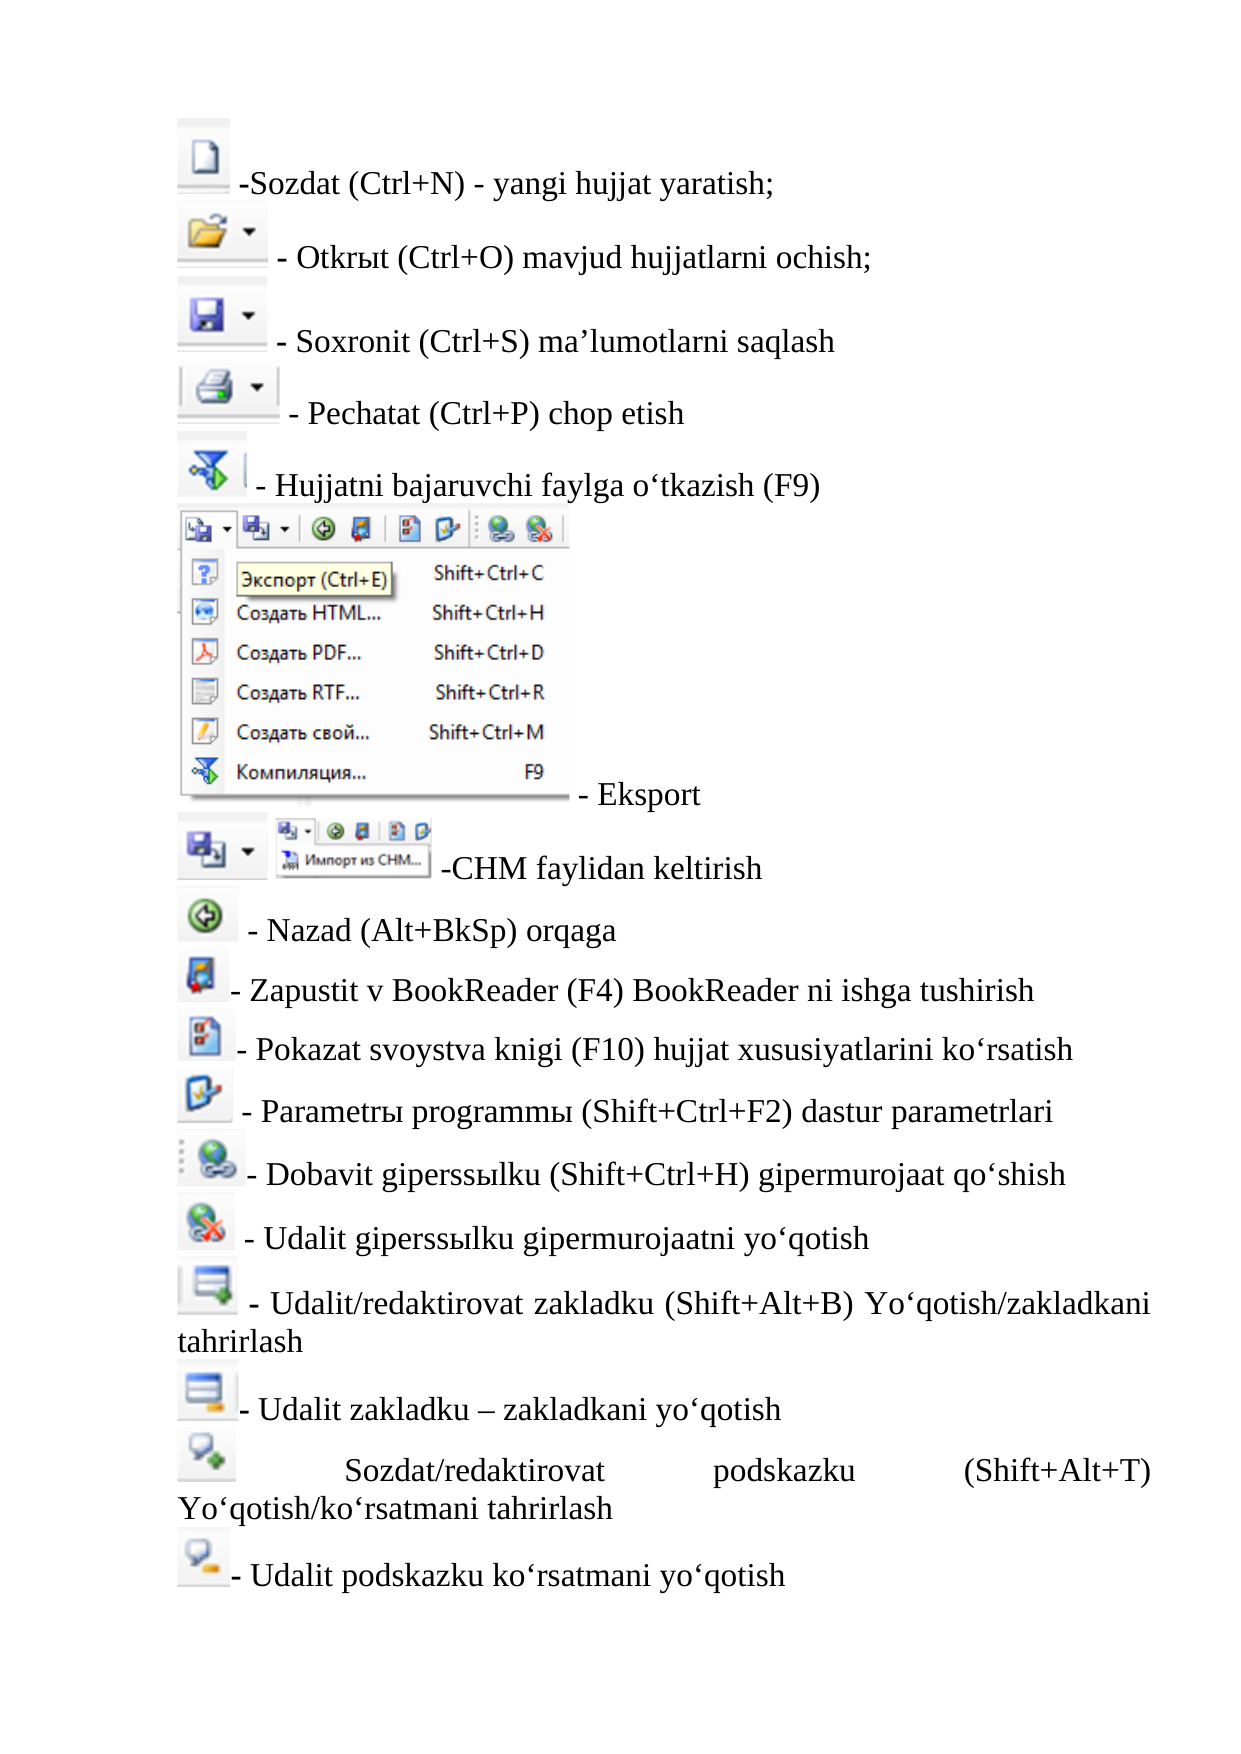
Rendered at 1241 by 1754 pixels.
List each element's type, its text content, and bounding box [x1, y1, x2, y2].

text - Otkrыt (Ctrl+O) mavjud hujjatlarni ochish; [177, 202, 1152, 276]
picture [275, 818, 433, 880]
text - Nazad (Alt+BkSp) orqaga [177, 887, 1152, 948]
picture [177, 118, 230, 195]
picture [177, 431, 247, 497]
picture [177, 1067, 233, 1123]
picture [177, 1008, 236, 1061]
picture [177, 1192, 236, 1250]
text - Udalit giperssыlku gipermurojaatni yo‘qotish [177, 1193, 1152, 1256]
text - Soxronit (Ctrl+S) ma’lumotlarni saqlash [177, 276, 1152, 360]
picture [177, 1527, 231, 1587]
picture [177, 812, 268, 880]
text - Udalit/redaktirovat zakladku (Shift+Alt+B) Yo‘qotish/zakladkani tahrirlash [177, 1256, 1152, 1360]
text - Udalit zakladku – zakladkani yo‘qotish [177, 1360, 1152, 1428]
picture [177, 1427, 236, 1482]
text - Pokazat svoystva knigi (F10) hujjat xususiyatlarini ko‘rsatish [177, 1009, 1152, 1068]
text -Sozdat (Ctrl+N) - yangi hujjat yaratish; [177, 118, 1152, 202]
picture [177, 886, 239, 942]
text - Pechatat (Ctrl+P) chop etish [177, 360, 1152, 432]
picture [177, 1359, 239, 1421]
text - Parametrы programmы (Shift+Ctrl+F2) dastur parametrlari [177, 1068, 1152, 1129]
text - Hujjatni bajaruvchi faylga o‘tkazish (F9) [177, 432, 1152, 503]
text - Udalit podskazku ko‘rsatmani yo‘qotish [177, 1527, 1152, 1594]
picture [177, 276, 268, 353]
text - Zapustit v BookReader (F4) BookReader ni ishga tushirish [177, 948, 1152, 1009]
picture [177, 201, 269, 269]
picture [177, 360, 280, 425]
text - Dobavit giperssыlku (Shift+Ctrl+H) gipermurojaat qo‘shish [177, 1129, 1152, 1193]
text -CHM faylidan keltirish [177, 812, 1152, 887]
picture [177, 1129, 247, 1186]
picture [177, 1256, 238, 1315]
text Sozdat/redaktirovat podskazku (Shift+Alt+T) Yo‘qotish/ko‘rsatmani tahrirlash [177, 1428, 1152, 1527]
picture [177, 948, 230, 1002]
picture [177, 503, 570, 806]
